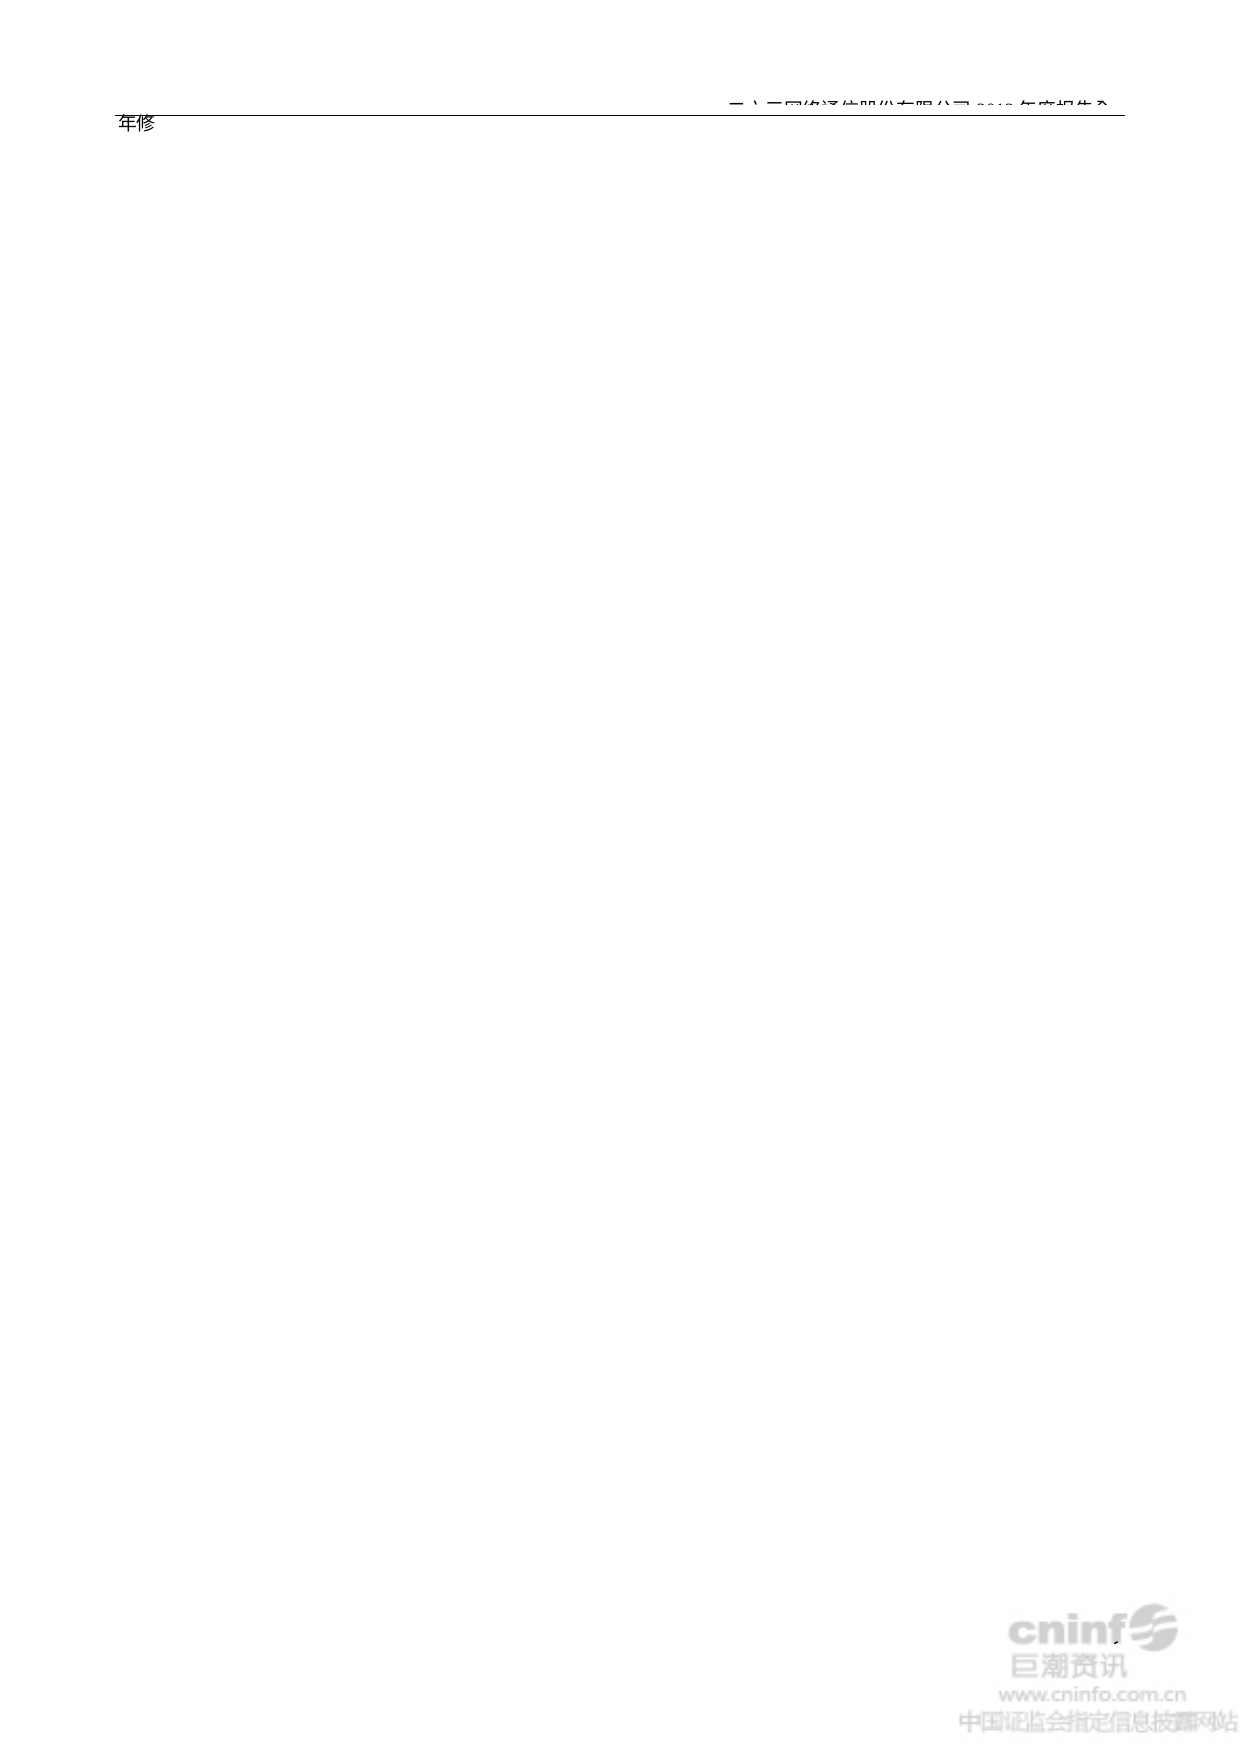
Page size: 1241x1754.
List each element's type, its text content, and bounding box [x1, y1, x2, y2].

picture [958, 1593, 1241, 1754]
